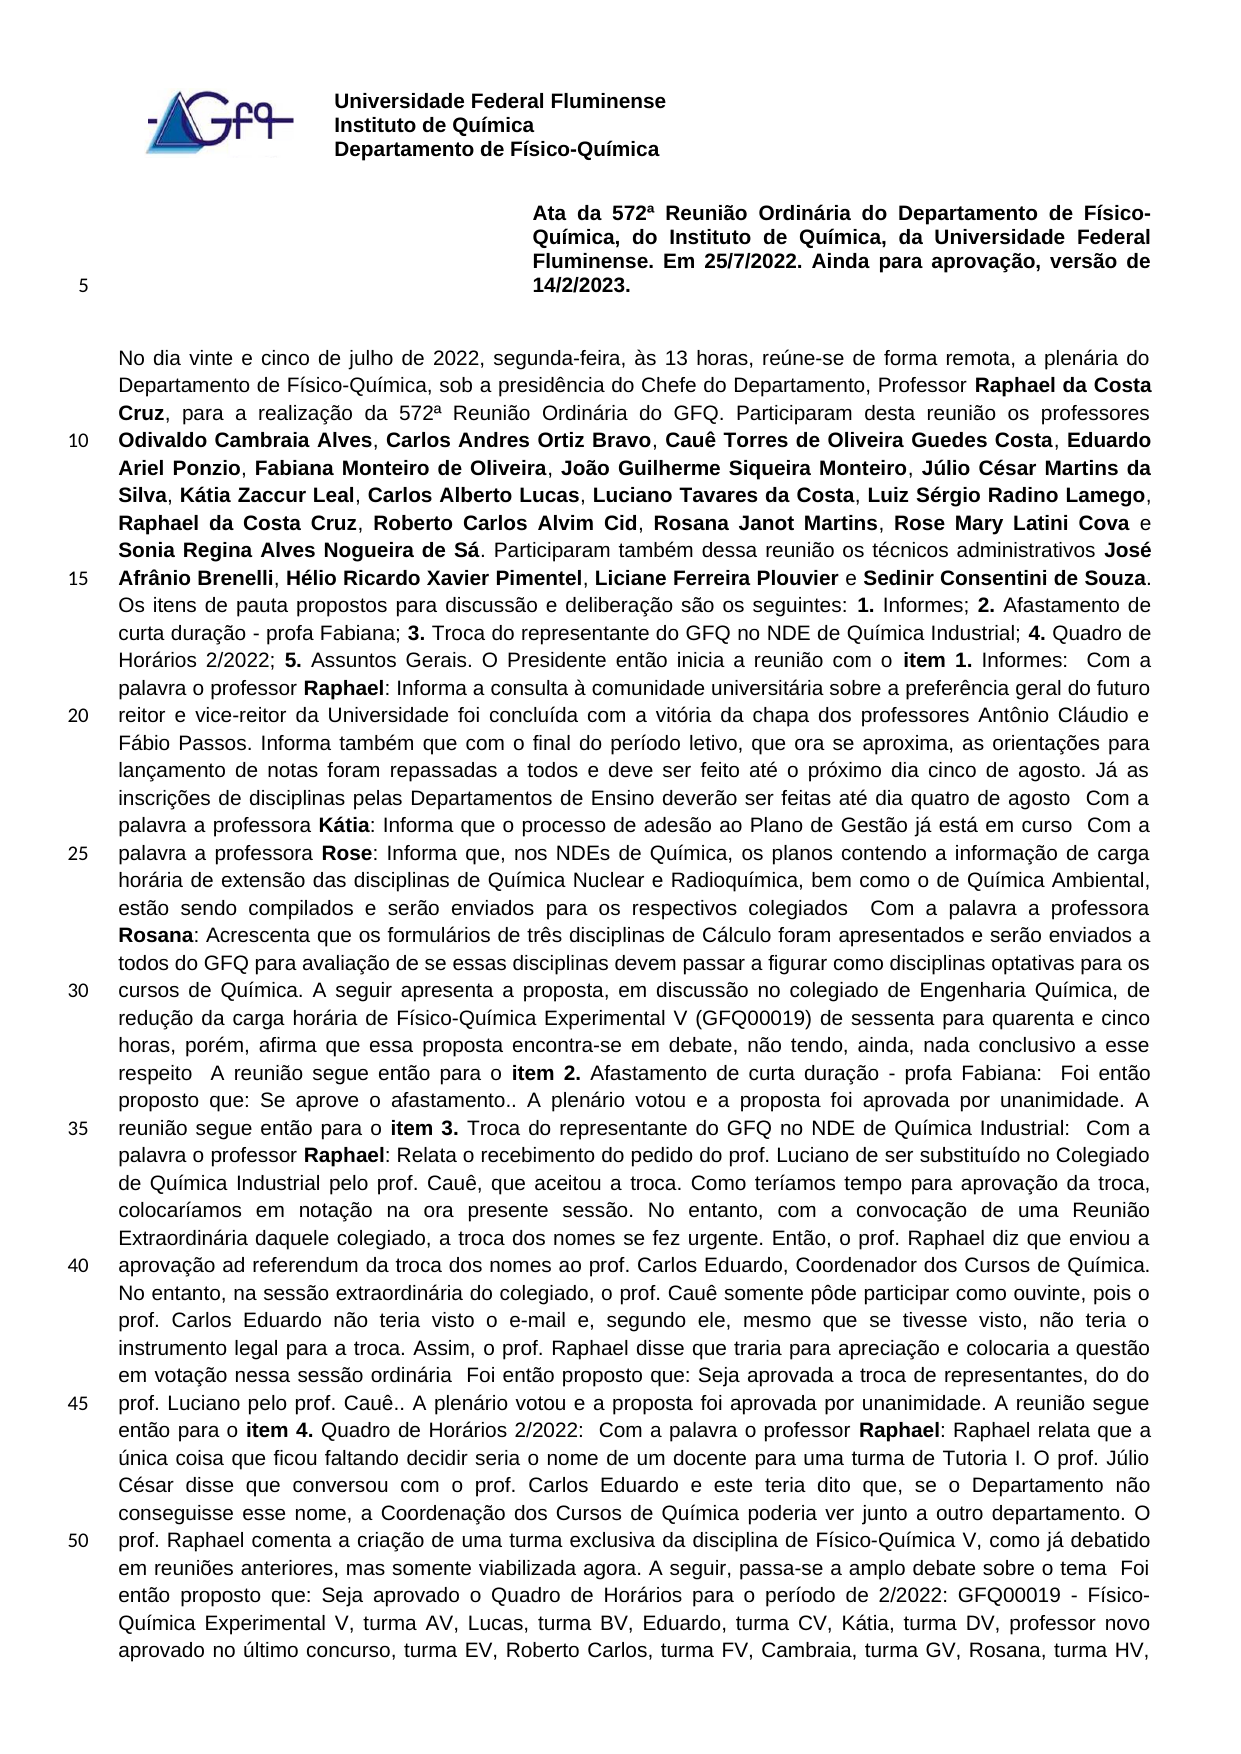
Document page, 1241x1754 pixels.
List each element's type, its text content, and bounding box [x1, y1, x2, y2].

picture [144, 88, 295, 158]
text Ata da 572ª Reunião Ordinária do Departamento de Físico-Química, do Instituto de Química, da Universidade Federal Fluminense. Em 25/7/2022. Ainda para aprovação, versão de 14/2/2023. [532, 201, 1152, 297]
table_header Universidade Federal Fluminense Instituto de Química Departamento de Físico-Química [306, 89, 689, 177]
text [118, 345, 1152, 1662]
table_header [133, 89, 306, 177]
